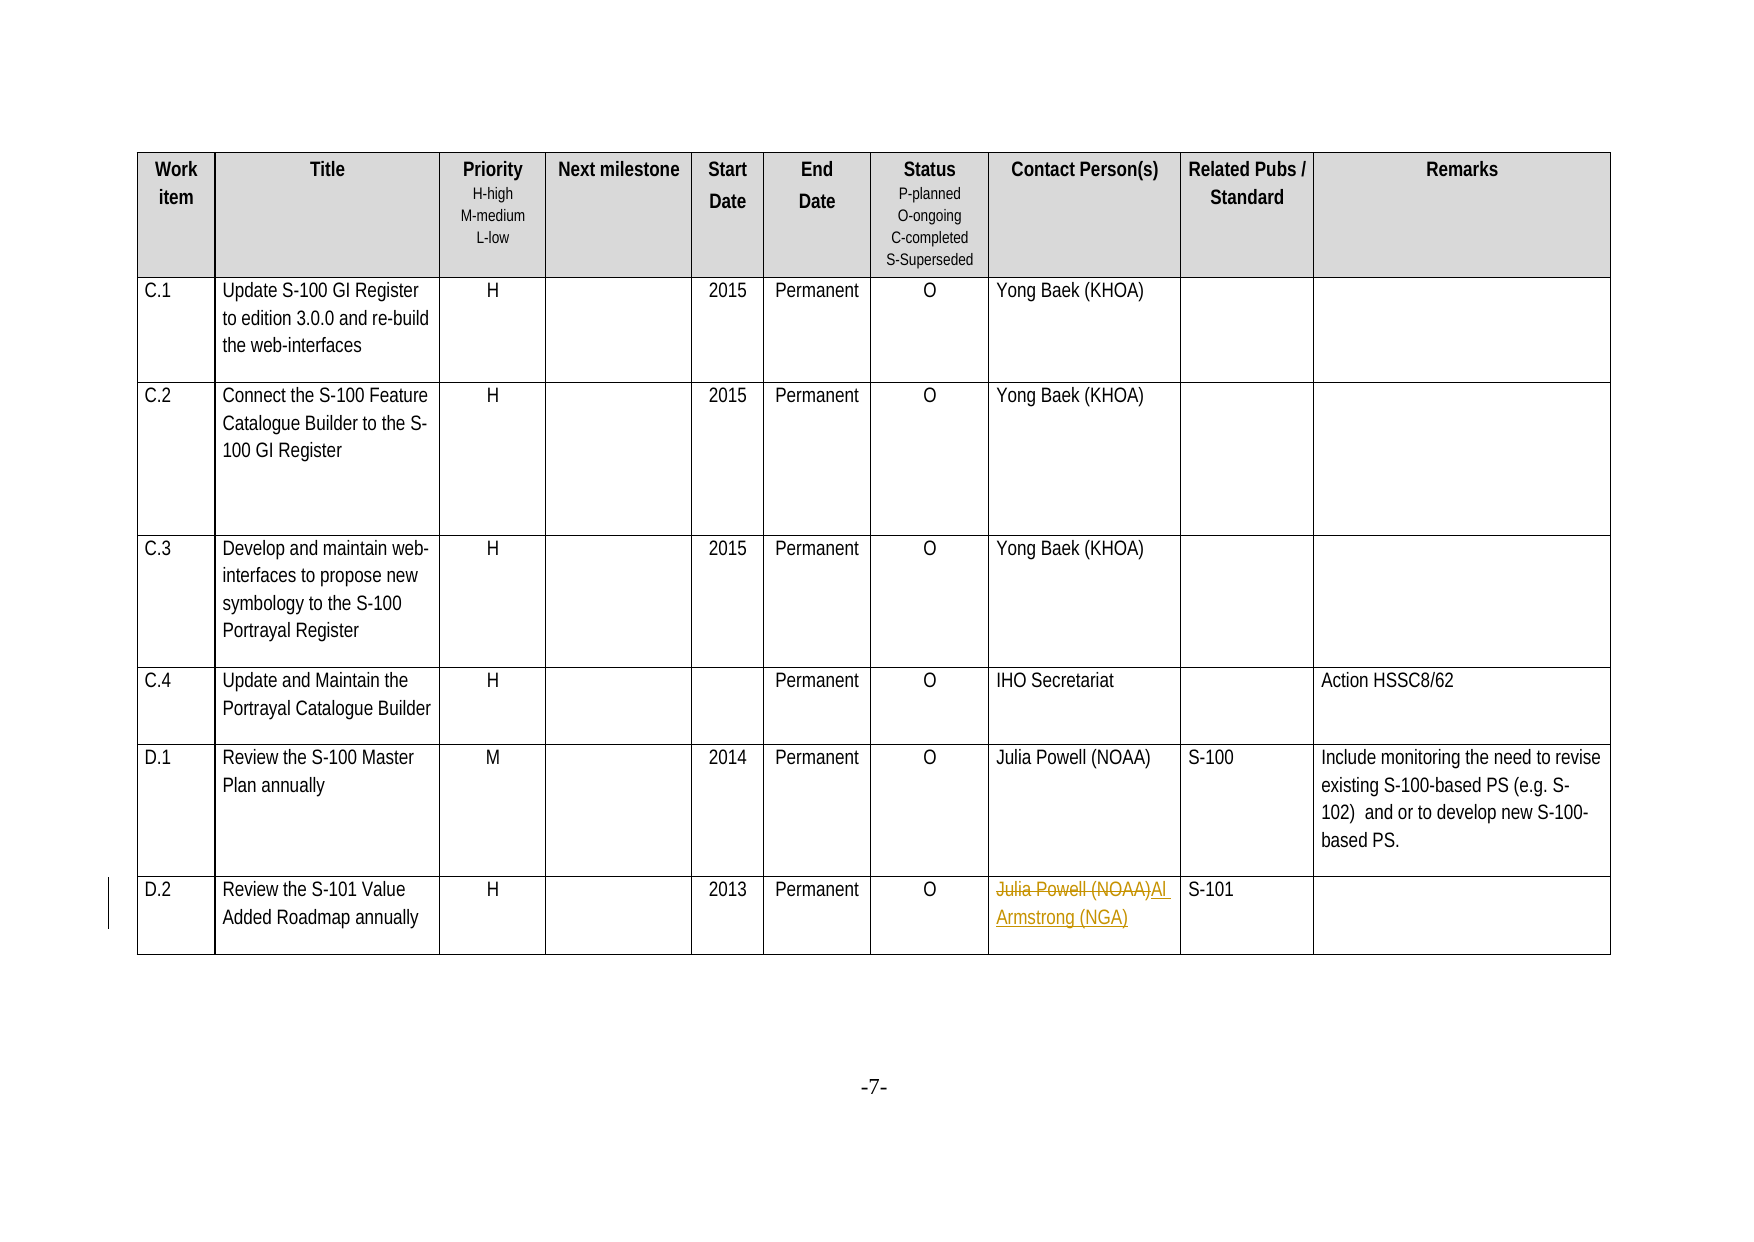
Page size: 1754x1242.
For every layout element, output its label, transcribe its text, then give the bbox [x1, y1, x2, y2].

table_cell S-100 [1181, 745, 1313, 876]
table_cell M [440, 745, 545, 876]
table_header Work item [138, 153, 214, 277]
table_cell D.1 [138, 745, 214, 876]
table_cell Develop and maintain web-interfaces to propose new symbology to the S-100 Portrayal Register [216, 536, 439, 667]
table_cell 2015 [692, 383, 763, 535]
table_cell [1314, 383, 1610, 535]
table_cell [1314, 877, 1610, 953]
table_cell Action HSSC8/62 [1314, 668, 1610, 744]
table_cell Yong Baek (KHOA) [989, 383, 1180, 535]
table_header Remarks [1314, 153, 1610, 277]
table_cell C.3 [138, 536, 214, 667]
table_cell O [871, 536, 988, 667]
table_cell Permanent [764, 668, 870, 744]
table_cell 2015 [692, 536, 763, 667]
table_header Next milestone [546, 153, 691, 277]
table_cell [546, 383, 691, 535]
table_cell Yong Baek (KHOA) [989, 536, 1180, 667]
table_cell C.4 [138, 668, 214, 744]
table_cell Connect the S-100 Feature Catalogue Builder to the S-100 GI Register [216, 383, 439, 535]
table_cell C.1 [138, 278, 214, 382]
table_header Status P-planned O-ongoing C-completed S-Superseded [871, 153, 988, 277]
table_cell Permanent [764, 536, 870, 667]
table_cell Review the S-101 Value Added Roadmap annually [216, 877, 439, 953]
table_cell O [871, 383, 988, 535]
table_header Related Pubs / Standard [1181, 153, 1313, 277]
table_cell Review the S-100 Master Plan annually [216, 745, 439, 876]
table_cell [692, 668, 763, 744]
table_cell [1181, 383, 1313, 535]
table_cell O [871, 278, 988, 382]
table_cell [546, 668, 691, 744]
table_cell [1314, 278, 1610, 382]
table_cell D.2 [138, 877, 214, 953]
table_cell O [871, 745, 988, 876]
table_cell Julia Powell (NOAA) [989, 745, 1180, 876]
table_cell [546, 877, 691, 953]
table_header Contact Person(s) [989, 153, 1180, 277]
table_cell H [440, 383, 545, 535]
table_cell [1181, 278, 1313, 382]
table_cell [546, 745, 691, 876]
table_header Title [216, 153, 439, 277]
table_cell H [440, 877, 545, 953]
table_cell 2013 [692, 877, 763, 953]
table_cell H [440, 668, 545, 744]
table_cell Include monitoring the need to revise existing S-100-based PS (e.g. S-102) and or to develop new S-100-based PS. [1314, 745, 1610, 876]
table_header Start Date [692, 153, 763, 277]
table_cell [989, 877, 1180, 953]
table_header Priority H-high M-medium L-low [440, 153, 545, 277]
table_cell IHO Secretariat [989, 668, 1180, 744]
table_cell Update S-100 GI Register to edition 3.0.0 and re-build the web-interfaces [216, 278, 439, 382]
table_cell 2015 [692, 278, 763, 382]
table_cell Permanent [764, 278, 870, 382]
table_cell [1314, 536, 1610, 667]
table_cell [1181, 536, 1313, 667]
table_header End Date [764, 153, 870, 277]
table_cell H [440, 536, 545, 667]
table_cell O [871, 877, 988, 953]
table_cell Permanent [764, 383, 870, 535]
table_cell S-101 [1181, 877, 1313, 953]
table_cell Permanent [764, 745, 870, 876]
table_cell Yong Baek (KHOA) [989, 278, 1180, 382]
table_cell H [440, 278, 545, 382]
table_cell [546, 278, 691, 382]
table_cell [1181, 668, 1313, 744]
table_cell O [871, 668, 988, 744]
table_cell Update and Maintain the Portrayal Catalogue Builder [216, 668, 439, 744]
table_cell 2014 [692, 745, 763, 876]
table_cell [546, 536, 691, 667]
table_cell C.2 [138, 383, 214, 535]
table_cell Permanent [764, 877, 870, 953]
